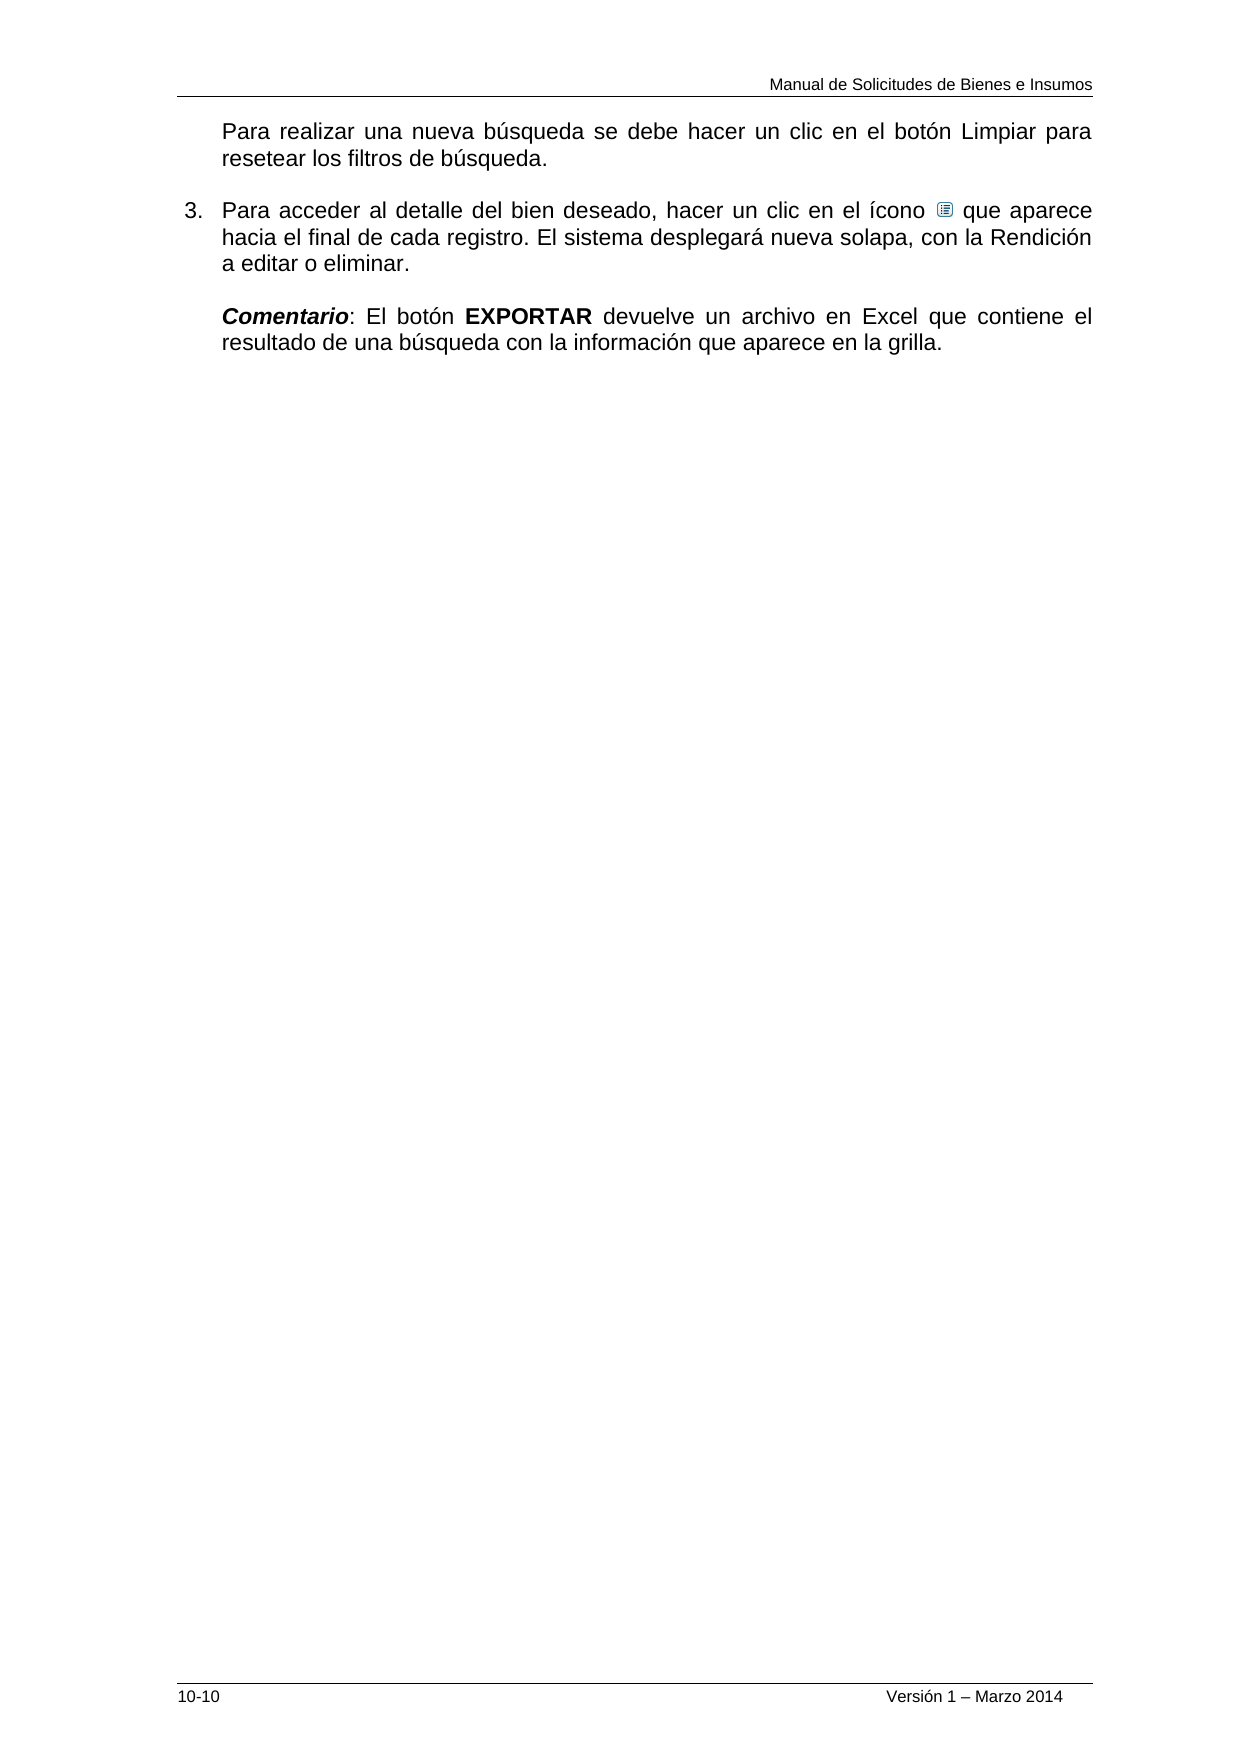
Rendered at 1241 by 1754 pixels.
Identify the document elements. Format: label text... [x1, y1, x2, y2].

picture [935, 201, 954, 219]
list Para realizar una nueva búsqueda se debe hacer un clic en el botón Limpiar para resetear los filtros de búsqueda. [222, 118, 1093, 171]
list Para acceder al detalle del bien deseado, hacer un clic en el ícono que aparece hacia el final de cada registro. El sistema desplegará nueva solapa, con la Rendición a editar o eliminar. [184, 197, 1093, 276]
text Comentario: El botón EXPORTAR devuelve un archivo en Excel que contiene el resultado de una búsqueda con la información que aparece en la grilla. [222, 303, 1093, 355]
